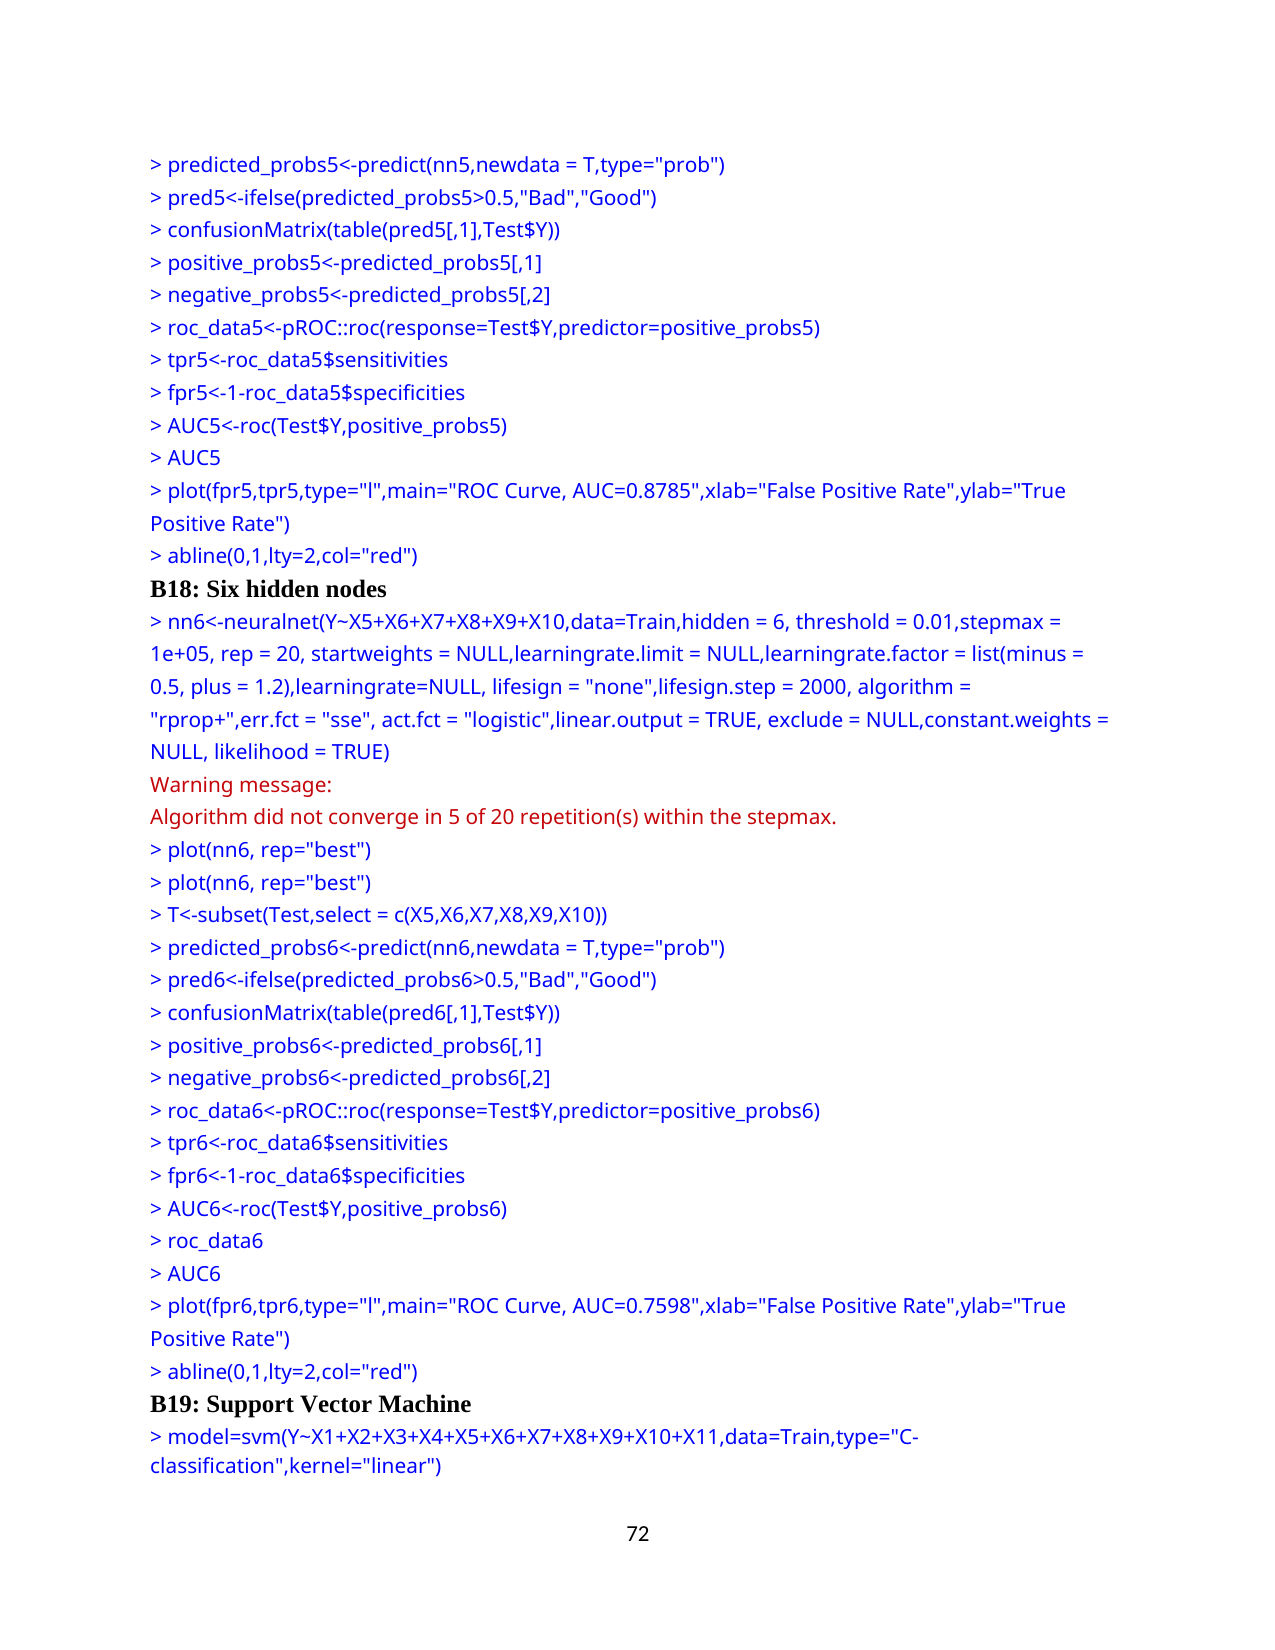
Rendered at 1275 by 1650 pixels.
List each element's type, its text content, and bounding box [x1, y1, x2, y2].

text > AUC6 [150, 1259, 1125, 1287]
text > abline(0,1,lty=2,col="red") [150, 1357, 1125, 1385]
text > roc_data6<-pROC::roc(response=Test$Y,predictor=positive_probs6) [150, 1096, 1125, 1124]
text > plot(fpr5,tpr5,type="l",main="ROC Curve, AUC=0.8785",xlab="False Positive Rate",ylab="True Positive Rate") [150, 476, 1125, 537]
text > positive_probs5<-predicted_probs5[,1] [150, 248, 1125, 276]
text > pred5<-ifelse(predicted_probs5>0.5,"Bad","Good") [150, 183, 1125, 211]
text > AUC6<-roc(Test$Y,positive_probs6) [150, 1194, 1125, 1222]
text > confusionMatrix(table(pred6[,1],Test$Y)) [150, 998, 1125, 1027]
text > confusionMatrix(table(pred5[,1],Test$Y)) [150, 215, 1125, 244]
text > fpr5<-1-roc_data5$specificities [150, 378, 1125, 407]
text > plot(nn6, rep="best") [150, 868, 1125, 896]
text > tpr6<-roc_data6$sensitivities [150, 1128, 1125, 1157]
text > model=svm(Y~X1+X2+X3+X4+X5+X6+X7+X8+X9+X10+X11,data=Train,type="C-classification",kernel="linear") [150, 1422, 1125, 1479]
text B18: Six hidden nodes [150, 574, 1125, 603]
text > plot(nn6, rep="best") [150, 835, 1125, 863]
text > nn6<-neuralnet(Y~X5+X6+X7+X8+X9+X10,data=Train,hidden = 6, threshold = 0.01,stepmax = 1e+05, rep = 20, startweights = NULL,learningrate.limit = NULL,learningrate.factor = list(minus = 0.5, plus = 1.2),learningrate=NULL, lifesign = "none",lifesign.step = 2000, algorithm = "rprop+",err.fct = "sse", act.fct = "logistic",linear.output = TRUE, exclude = NULL,constant.weights = NULL, likelihood = TRUE) [150, 607, 1125, 766]
text > roc_data5<-pROC::roc(response=Test$Y,predictor=positive_probs5) [150, 313, 1125, 341]
text > fpr6<-1-roc_data6$specificities [150, 1161, 1125, 1189]
text > predicted_probs5<-predict(nn5,newdata = T,type="prob") [150, 150, 1125, 178]
text > abline(0,1,lty=2,col="red") [150, 541, 1125, 570]
text > AUC5<-roc(Test$Y,positive_probs5) [150, 411, 1125, 439]
text Warning message: [150, 770, 1125, 798]
text > tpr5<-roc_data5$sensitivities [150, 346, 1125, 374]
text > T<-subset(Test,select = c(X5,X6,X7,X8,X9,X10)) [150, 900, 1125, 929]
text B19: Support Vector Machine [150, 1389, 1125, 1418]
text > plot(fpr6,tpr6,type="l",main="ROC Curve, AUC=0.7598",xlab="False Positive Rate",ylab="True Positive Rate") [150, 1292, 1125, 1353]
text > negative_probs6<-predicted_probs6[,2] [150, 1063, 1125, 1092]
text > positive_probs6<-predicted_probs6[,1] [150, 1031, 1125, 1059]
text > pred6<-ifelse(predicted_probs6>0.5,"Bad","Good") [150, 966, 1125, 994]
text > predicted_probs6<-predict(nn6,newdata = T,type="prob") [150, 933, 1125, 961]
text > roc_data6 [150, 1226, 1125, 1255]
text Algorithm did not converge in 5 of 20 repetition(s) within the stepmax. [150, 802, 1125, 831]
text > AUC5 [150, 443, 1125, 472]
text > negative_probs5<-predicted_probs5[,2] [150, 280, 1125, 309]
